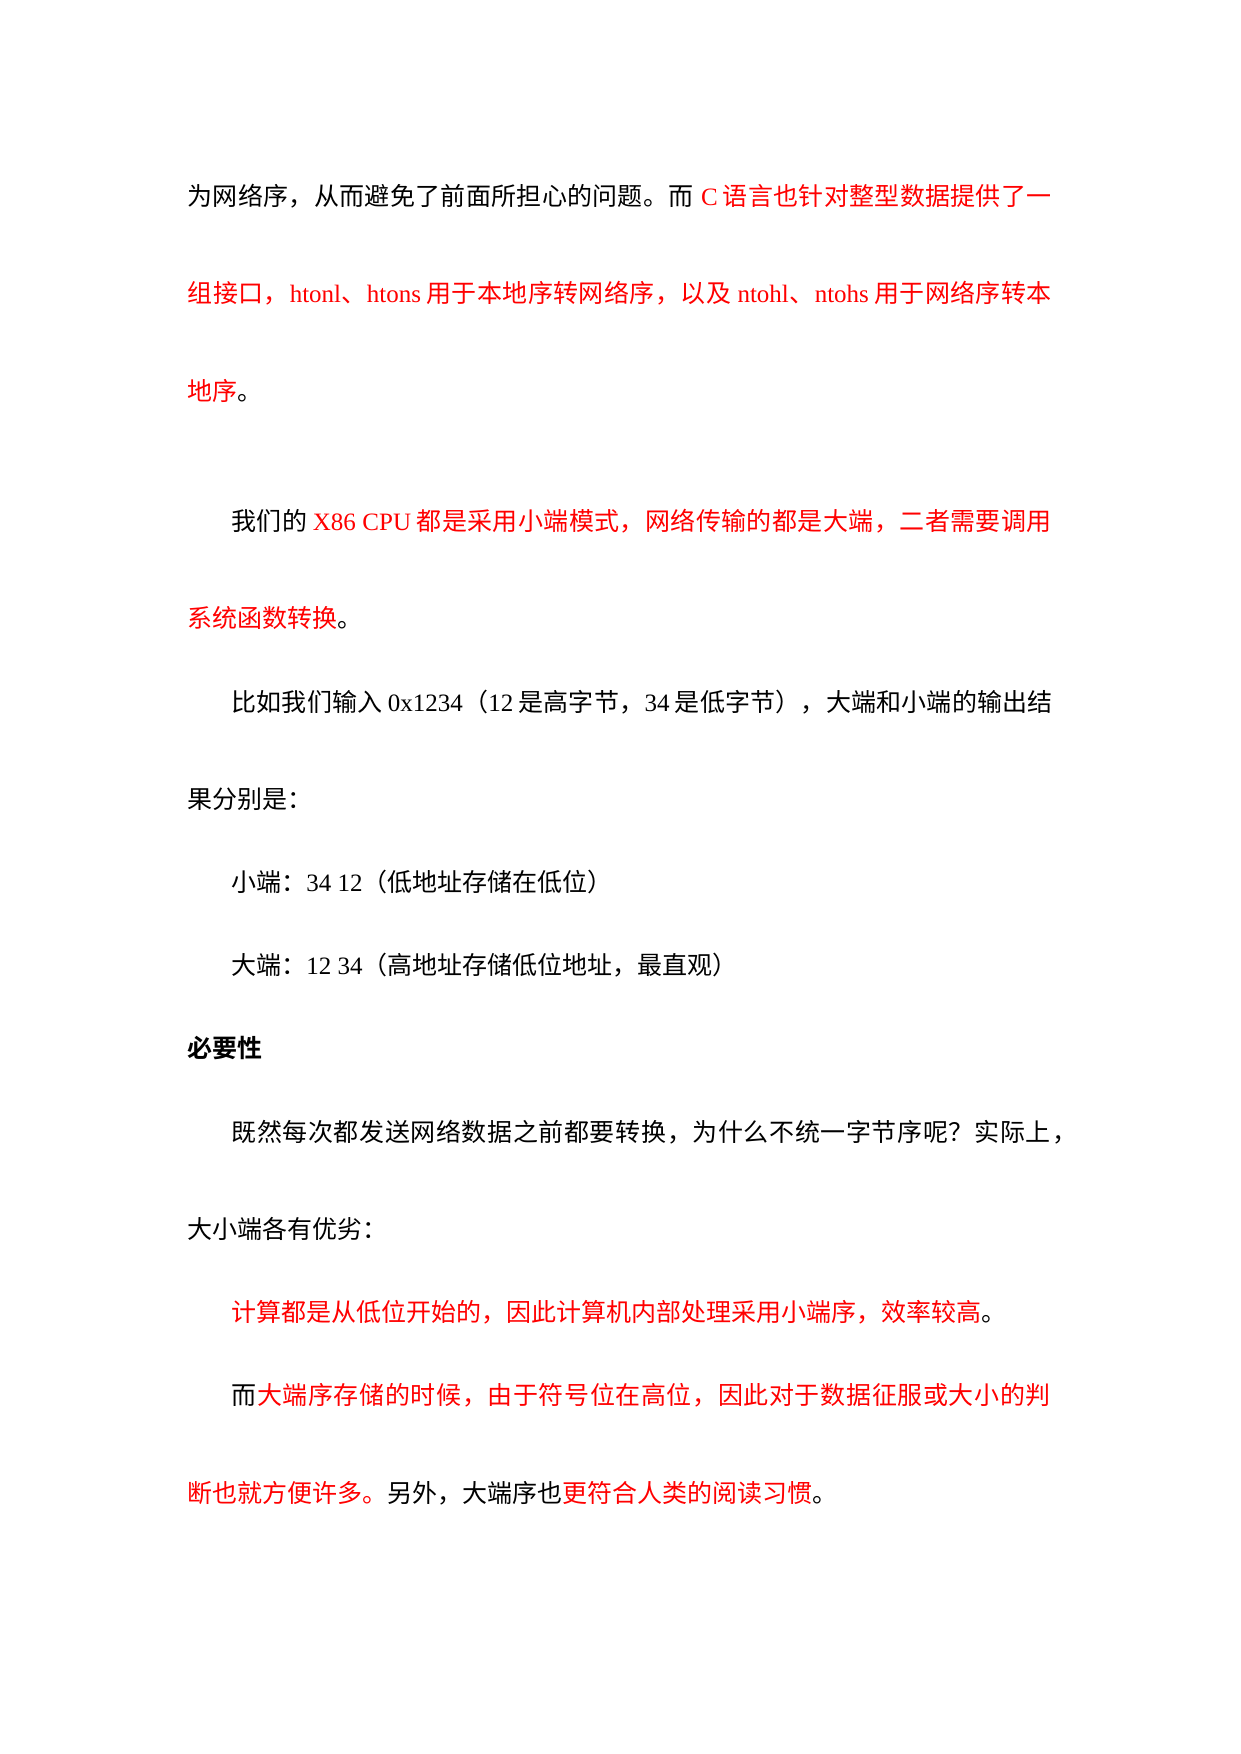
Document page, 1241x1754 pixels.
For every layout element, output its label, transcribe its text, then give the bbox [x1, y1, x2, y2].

text 我们的X86 CPU都是采用小端模式，网络传输的都是大端，二者需要调用系统函数转换。 [187, 487, 1053, 649]
text 既然每次都发送网络数据之前都要转换，为什么不统一字节序呢？实际上，大小端各有优劣： [187, 1098, 1053, 1260]
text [187, 162, 1053, 422]
text 而大端序存储的时候，由于符号位在高位，因此对于数据征服或大小的判断也就方便许多。另外，大端序也更符合人类的阅读习惯。 [187, 1361, 1053, 1524]
subtitle 必要性 [187, 1014, 1053, 1079]
text 大端：12 34（高地址存储低位地址，最直观） [187, 931, 1053, 996]
text 计算都是从低位开始的，因此计算机内部处理采用小端序，效率较高。 [187, 1278, 1053, 1343]
text 小端：34 12（低地址存储在低位） [187, 848, 1053, 913]
text 比如我们输入0x1234（12是高字节，34是低字节），大端和小端的输出结果分别是： [187, 668, 1053, 830]
